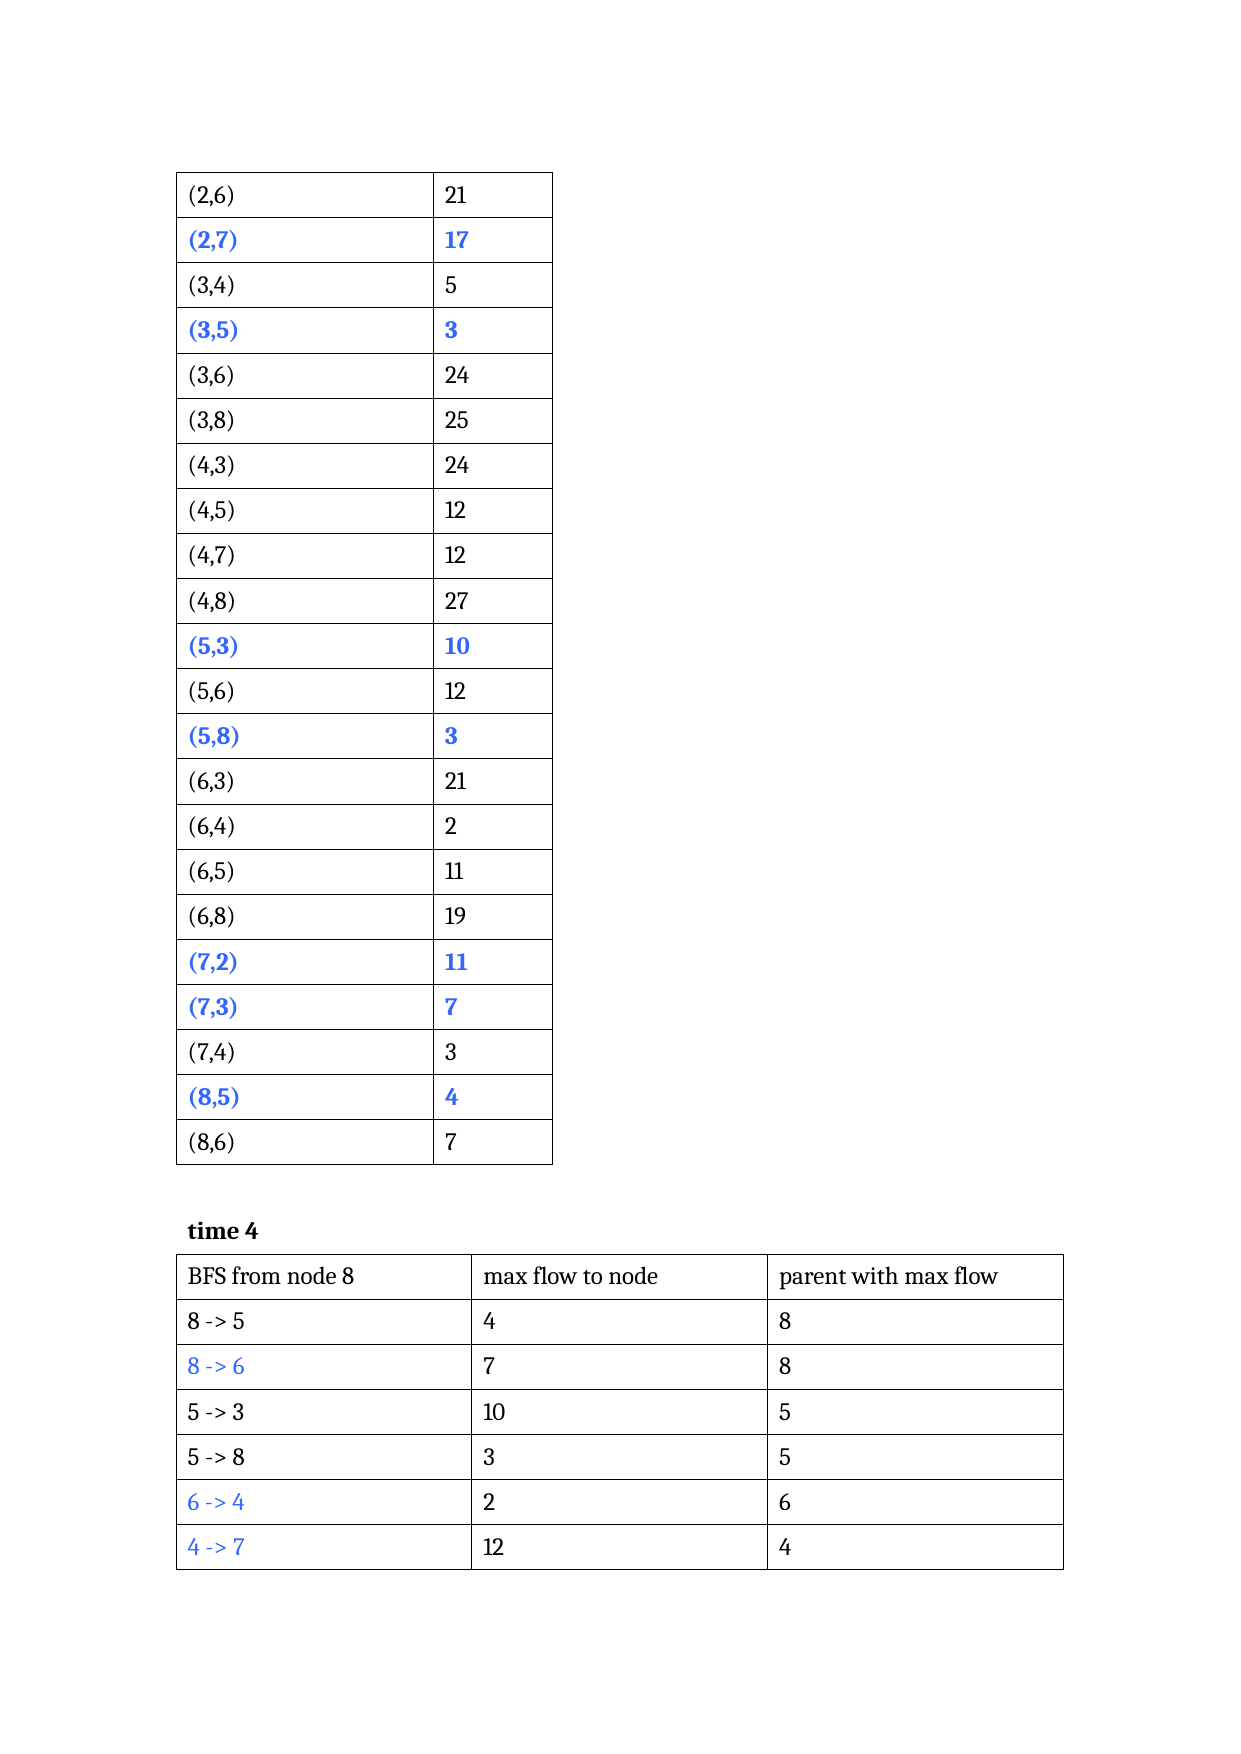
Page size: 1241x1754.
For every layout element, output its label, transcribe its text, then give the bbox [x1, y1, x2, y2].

table_cell 25 [434, 399, 552, 443]
table_cell (4,7) [177, 534, 433, 578]
table_cell (8,6) [177, 1120, 433, 1164]
table_header parent with max flow [768, 1255, 1063, 1298]
table_cell (2,7) [177, 218, 433, 262]
table_cell (3,6) [177, 354, 433, 397]
table_cell 24 [434, 444, 552, 488]
table_cell 8 -> 6 [177, 1345, 471, 1389]
table_header BFS from node 8 [177, 1255, 471, 1298]
table_cell (3,5) [177, 308, 433, 352]
table_cell 6 [768, 1480, 1063, 1524]
table_cell 4 -> 7 [177, 1525, 471, 1569]
table_cell 5 [768, 1435, 1063, 1479]
table_cell (7,2) [177, 940, 433, 984]
table_cell 5 [768, 1390, 1063, 1434]
table_cell 3 [434, 308, 552, 352]
table_cell (4,3) [177, 444, 433, 488]
table_cell (6,4) [177, 805, 433, 848]
table_cell 8 -> 5 [177, 1300, 471, 1344]
table_cell (6,8) [177, 895, 433, 939]
table_cell (8,5) [177, 1075, 433, 1119]
table_cell 10 [434, 624, 552, 668]
table_cell 10 [472, 1390, 767, 1434]
table_cell 7 [434, 1120, 552, 1164]
table_cell 11 [434, 850, 552, 894]
table_cell 7 [434, 985, 552, 1029]
table_cell 5 [434, 263, 552, 307]
table_cell (5,6) [177, 669, 433, 713]
table_cell 12 [434, 669, 552, 713]
table_cell 4 [472, 1300, 767, 1344]
table_cell 24 [434, 354, 552, 397]
table_cell 12 [434, 534, 552, 578]
table_cell 4 [434, 1075, 552, 1119]
table_cell (4,5) [177, 489, 433, 533]
table_cell (7,4) [177, 1030, 433, 1074]
table_cell 2 [472, 1480, 767, 1524]
table_cell (6,5) [177, 850, 433, 894]
table_cell (2,6) [177, 173, 433, 217]
table_cell 3 [434, 1030, 552, 1074]
table_cell 4 [768, 1525, 1063, 1569]
table_cell 3 [472, 1435, 767, 1479]
table_cell 27 [434, 579, 552, 623]
table_header max flow to node [472, 1255, 767, 1298]
table_cell 17 [434, 218, 552, 262]
table_cell 8 [768, 1300, 1063, 1344]
table_cell (7,3) [177, 985, 433, 1029]
table_cell 3 [434, 714, 552, 758]
text time 4 [187, 1209, 1053, 1253]
table_cell 5 -> 3 [177, 1390, 471, 1434]
table_cell (3,8) [177, 399, 433, 443]
table_cell 8 [768, 1345, 1063, 1389]
table_cell (3,4) [177, 263, 433, 307]
table_cell (6,3) [177, 759, 433, 803]
table_cell 19 [434, 895, 552, 939]
table_cell 11 [434, 940, 552, 984]
table_cell 21 [434, 759, 552, 803]
table_cell 5 -> 8 [177, 1435, 471, 1479]
table_cell 21 [434, 173, 552, 217]
table_cell (4,8) [177, 579, 433, 623]
table_cell 12 [434, 489, 552, 533]
table_cell 2 [434, 805, 552, 848]
table_cell (5,8) [177, 714, 433, 758]
table_cell 7 [472, 1345, 767, 1389]
table_cell 6 -> 4 [177, 1480, 471, 1524]
table_cell (5,3) [177, 624, 433, 668]
table_cell 12 [472, 1525, 767, 1569]
